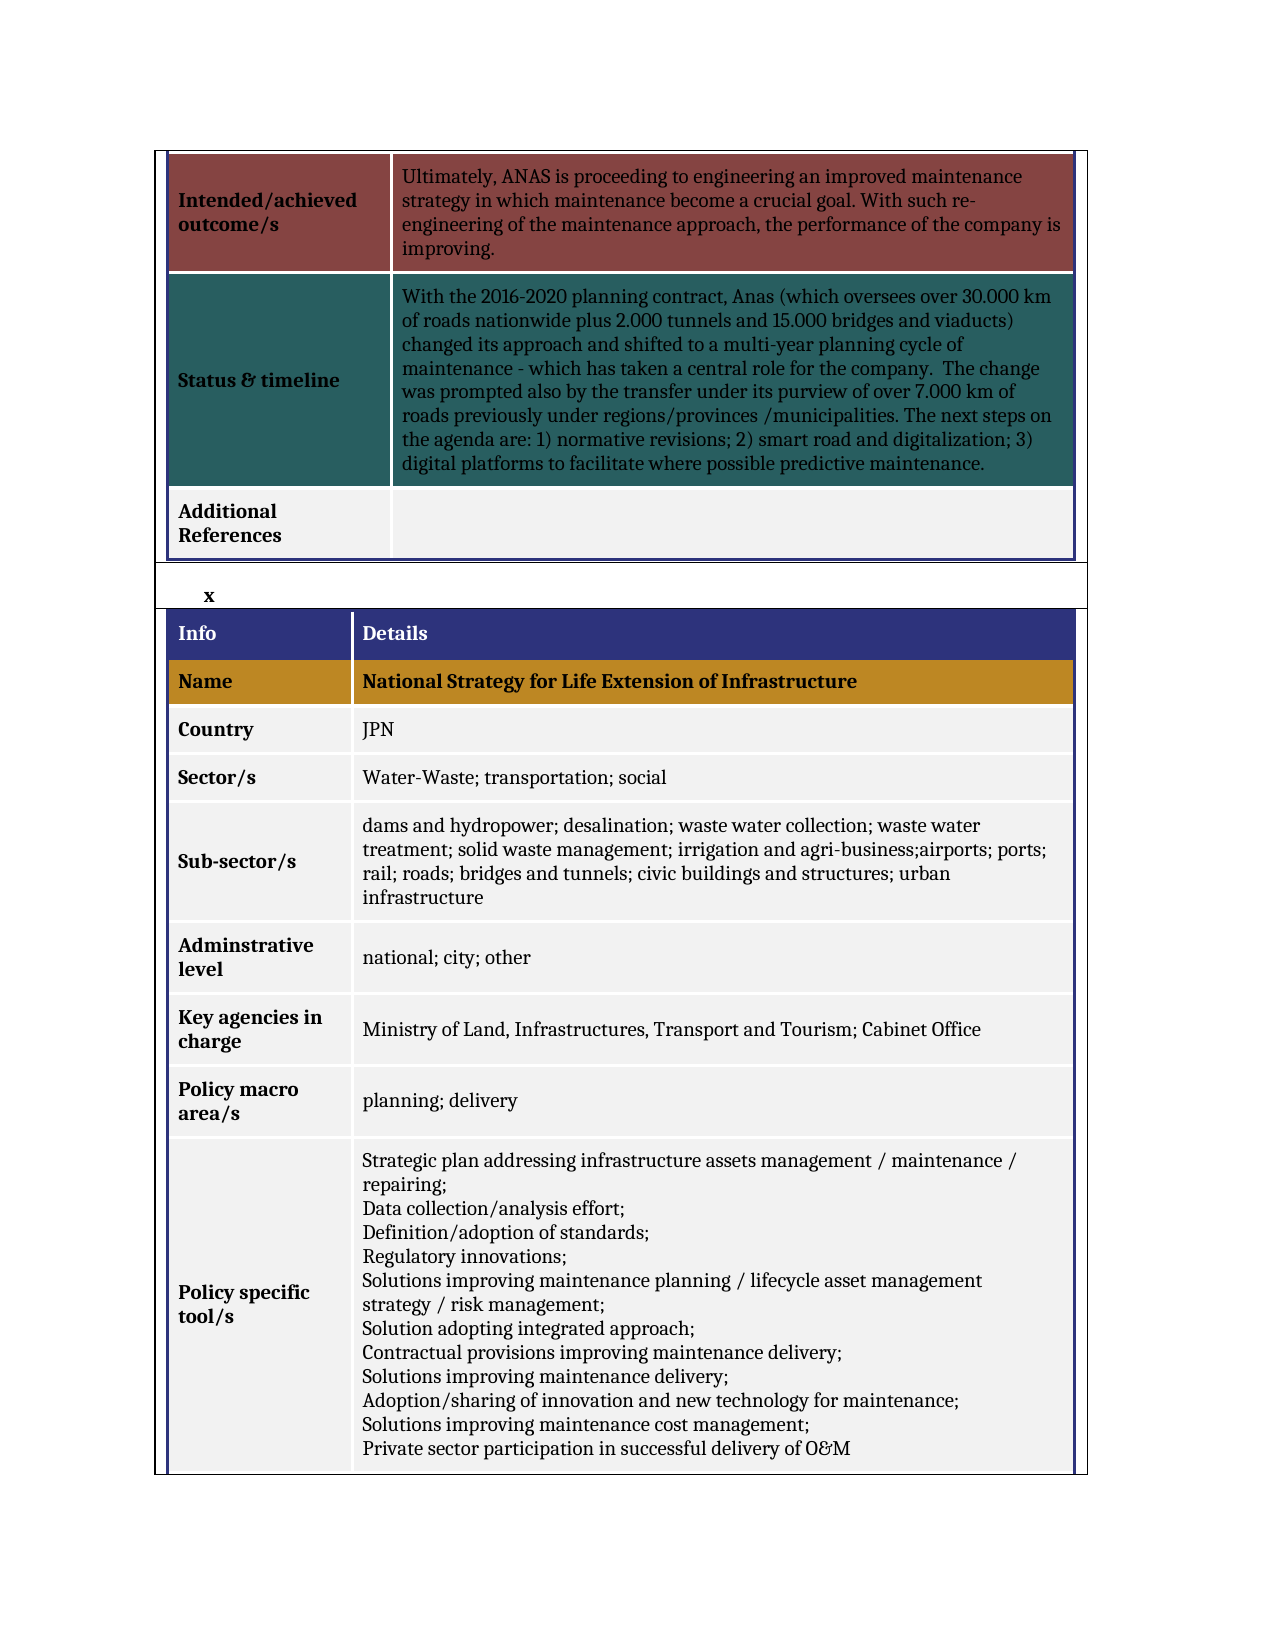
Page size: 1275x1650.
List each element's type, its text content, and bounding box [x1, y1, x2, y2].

table_cell [156, 609, 166, 1474]
table_cell x [156, 563, 1087, 607]
table_cell [156, 151, 1087, 562]
table_cell [1076, 609, 1087, 1474]
